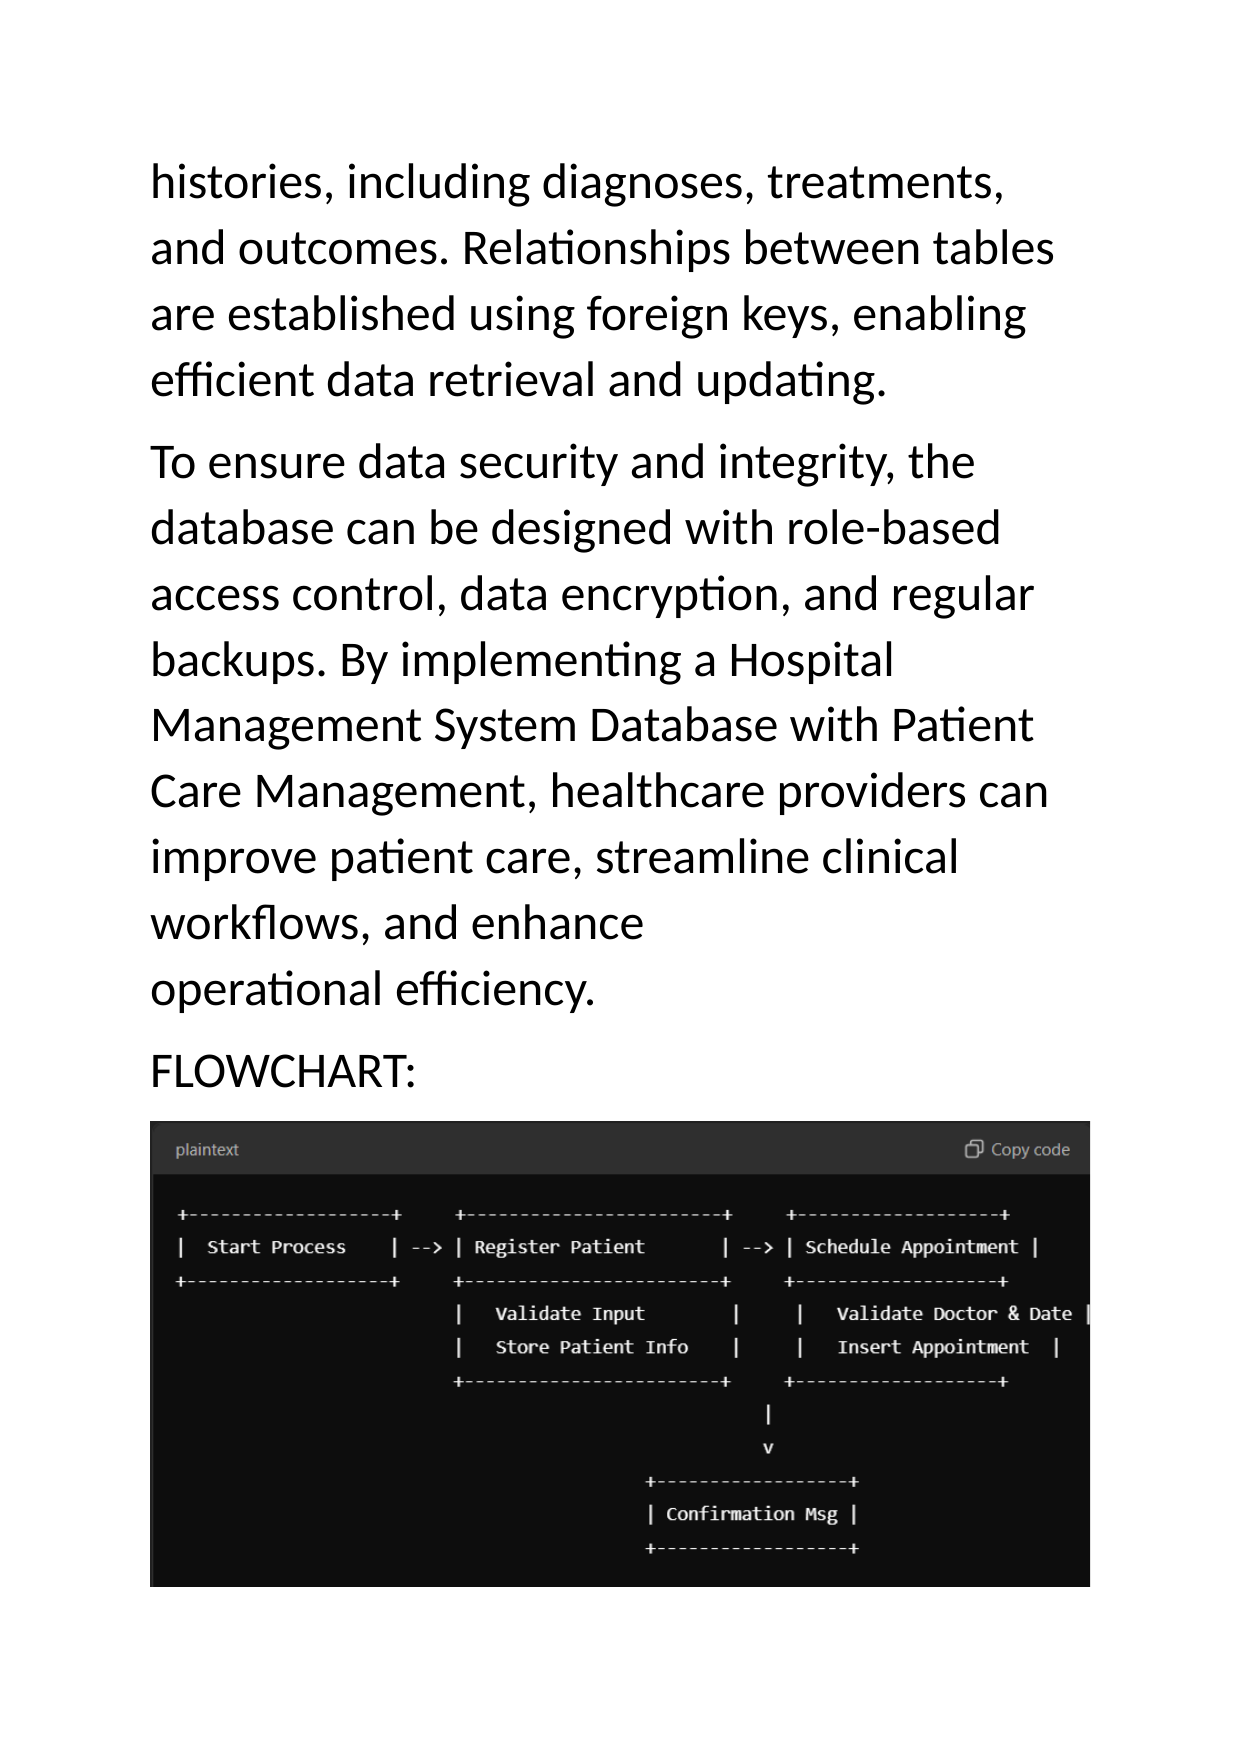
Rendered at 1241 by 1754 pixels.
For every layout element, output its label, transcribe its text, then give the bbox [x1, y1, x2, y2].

text FLOWCHART: [150, 1039, 1090, 1100]
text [150, 150, 1090, 408]
text To ensure data security and integrity, the database can be designed with role-based access control, data encryption, and regular backups. By implementing a Hospital Management System Database with Patient Care Management, healthcare providers can improve patient care, streamline clinical workflows, and enhance operational efficiency. [150, 430, 1090, 1018]
picture [150, 1121, 1091, 1587]
